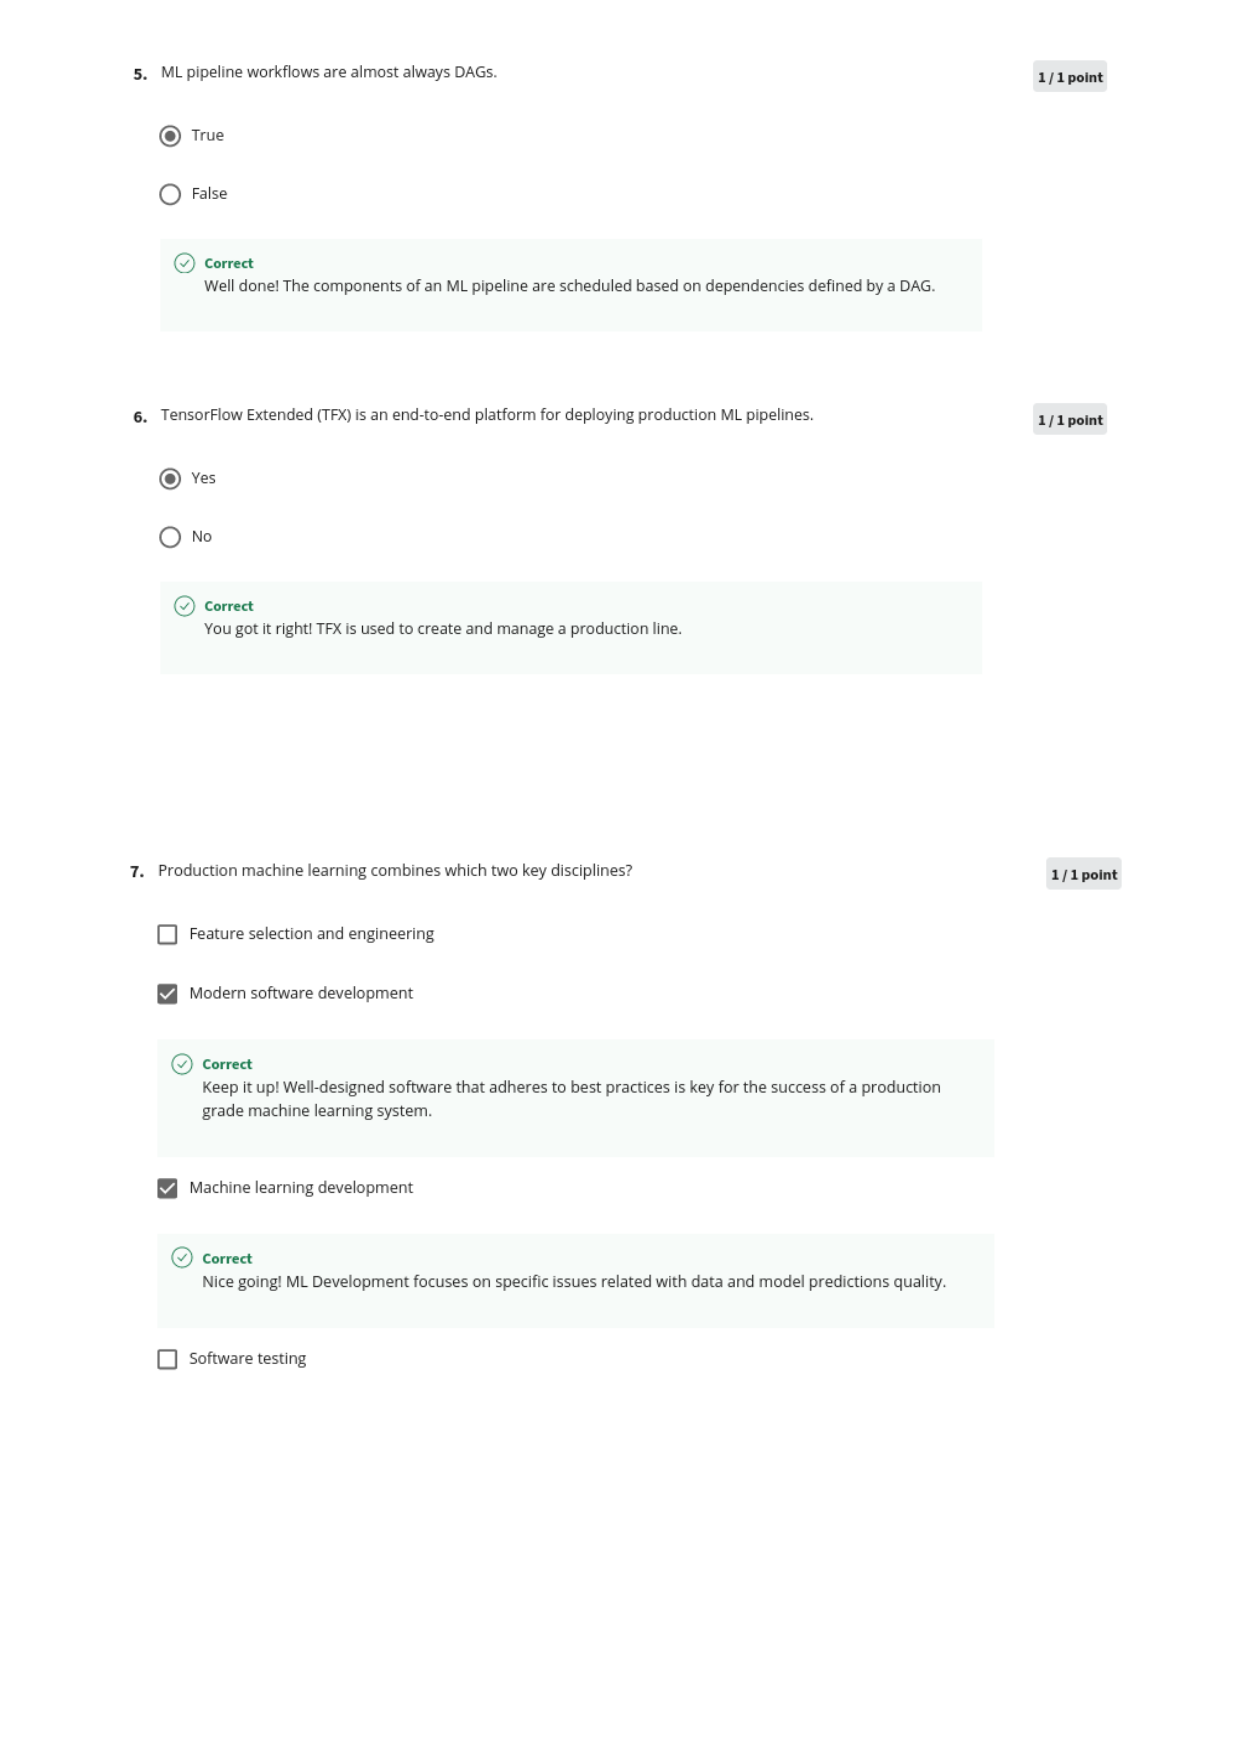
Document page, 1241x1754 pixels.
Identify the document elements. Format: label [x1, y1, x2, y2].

picture [118, 856, 1123, 1395]
picture [118, 59, 1123, 684]
